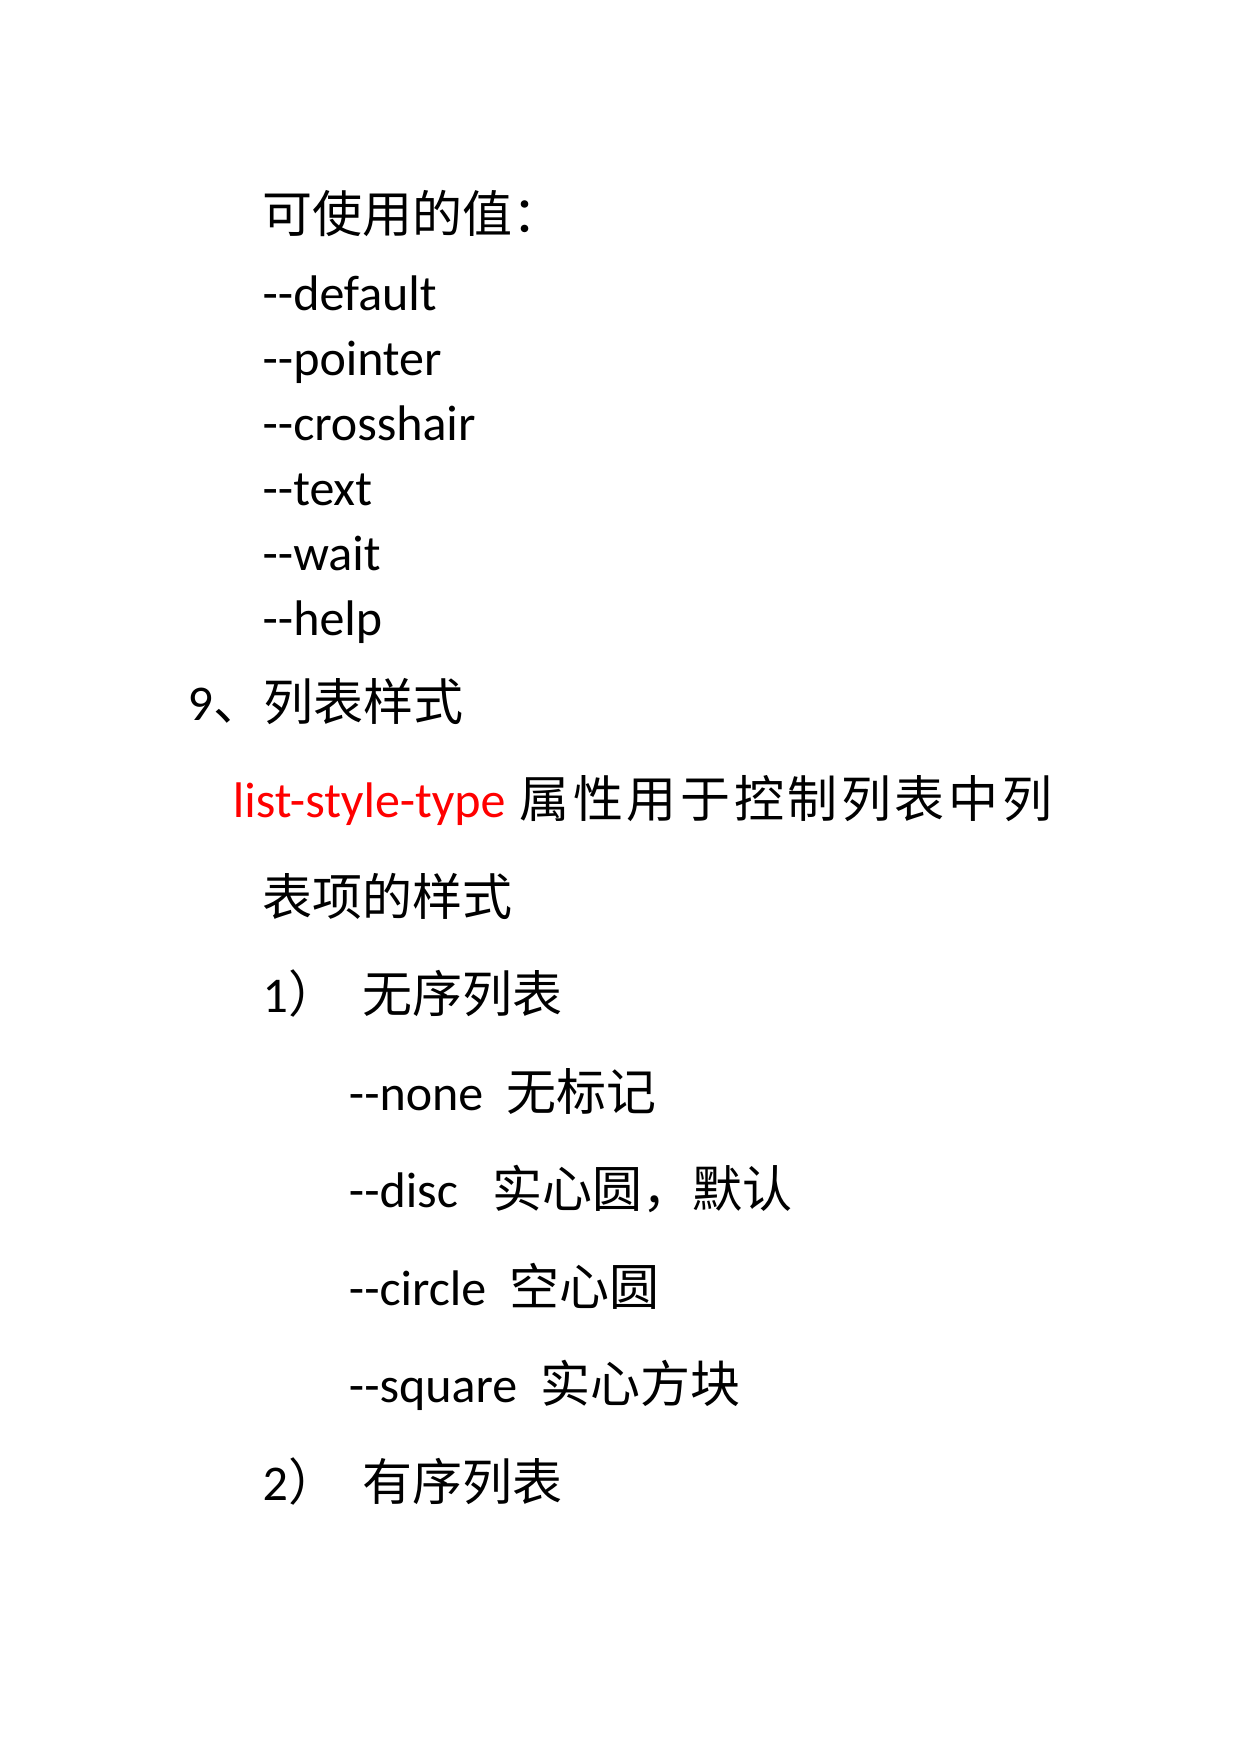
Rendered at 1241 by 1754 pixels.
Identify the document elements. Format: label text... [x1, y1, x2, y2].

list --wait [262, 519, 1053, 584]
list --text [262, 454, 1053, 519]
list --crosshair [262, 389, 1053, 454]
list --default [262, 259, 1053, 324]
list --none 无标记 [337, 1039, 1053, 1137]
list --pointer [262, 324, 1053, 389]
list 可使用的值： [262, 162, 1053, 259]
list 有序列表 [262, 1429, 1053, 1527]
list 无序列表 [262, 942, 1053, 1039]
text 9、列表样式 [187, 649, 1053, 747]
list --circle 空心圆 [337, 1234, 1053, 1332]
text list-style-type属性用于控制列表中列表项的样式 [187, 747, 1053, 942]
list --disc 实心圆，默认 [337, 1137, 1053, 1234]
list --help [262, 584, 1053, 649]
list --square 实心方块 [337, 1332, 1053, 1429]
